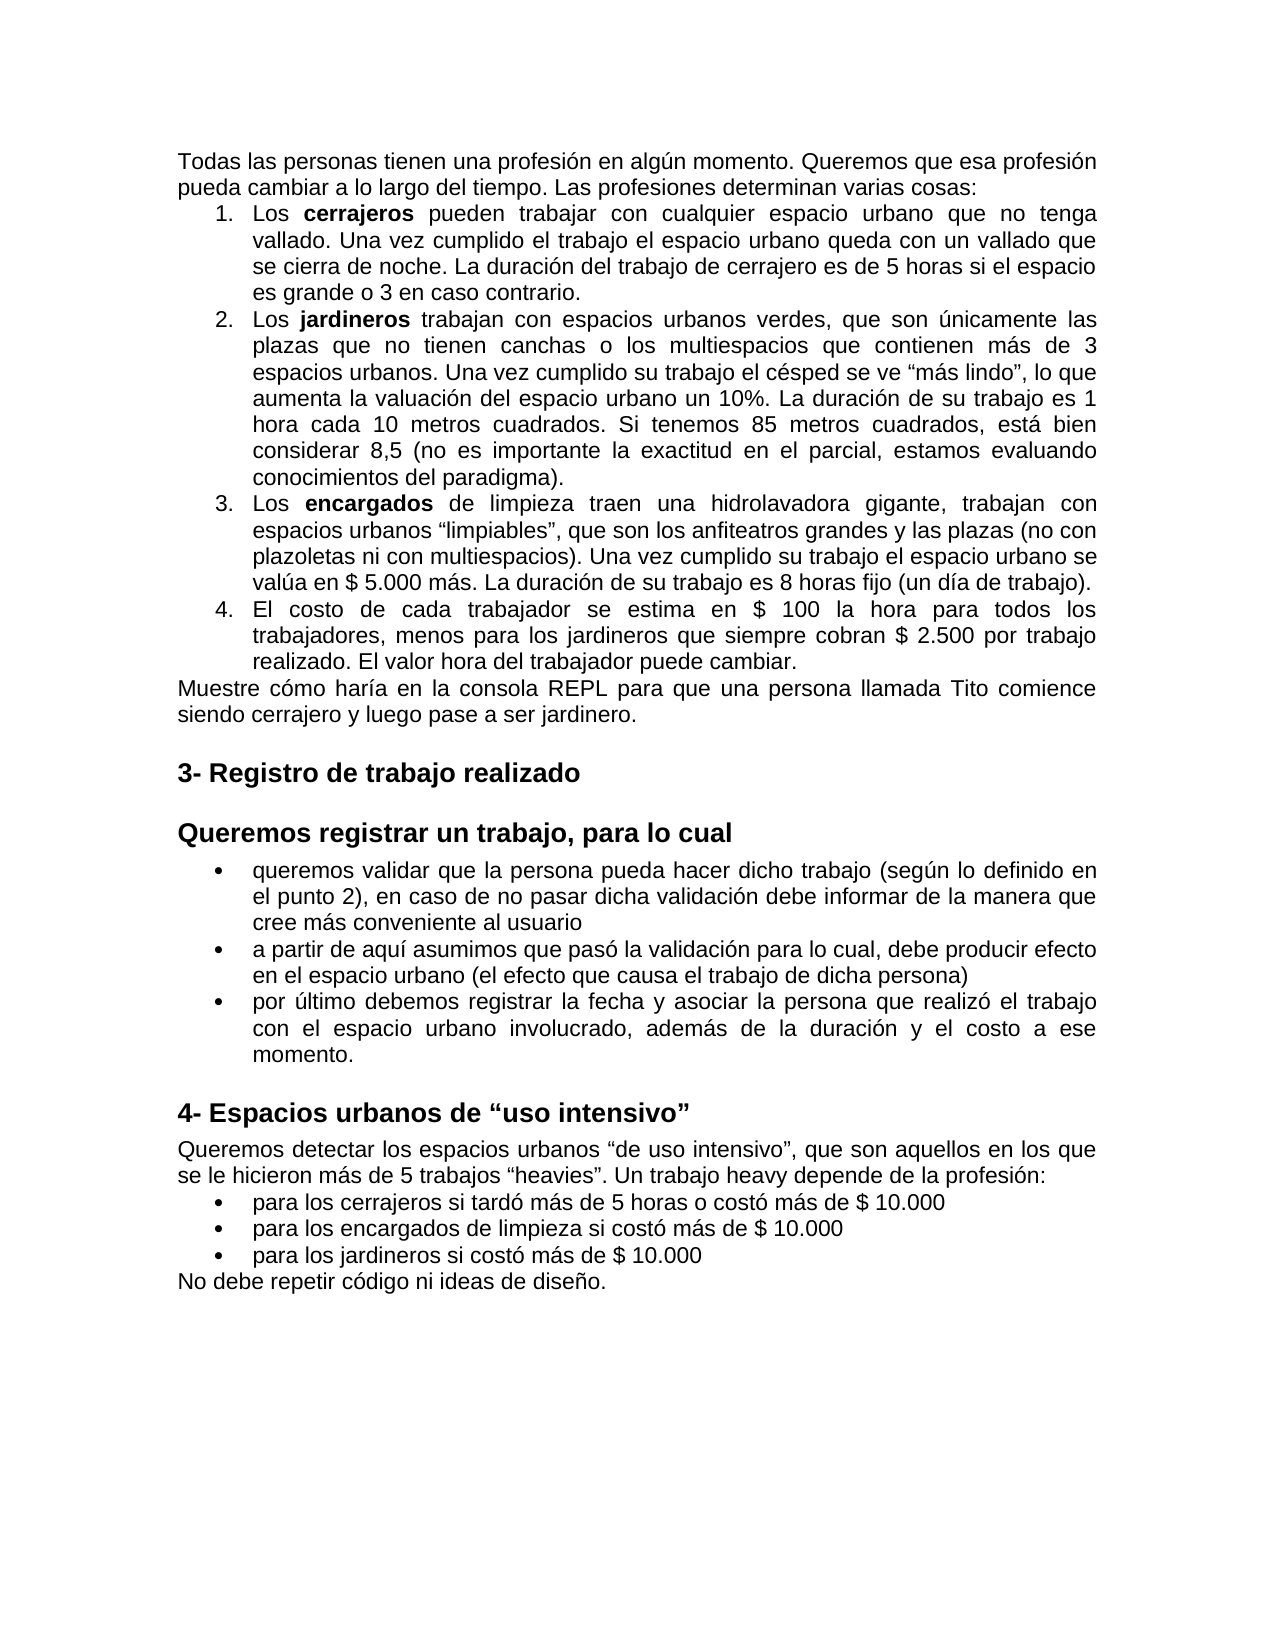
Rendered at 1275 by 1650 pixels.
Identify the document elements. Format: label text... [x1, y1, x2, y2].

text Todas las personas tienen una profesión en algún momento. Queremos que esa profesión pueda cambiar a lo largo del tiempo. Las profesiones determinan varias cosas: [177, 148, 1098, 200]
list por último debemos registrar la fecha y asociar la persona que realizó el trabajo con el espacio urbano involucrado, además de la duración y el costo a ese momento. [215, 988, 1098, 1067]
list El costo de cada trabajador se estima en $ 100 la hora para todos los trabajadores, menos para los jardineros que siempre cobran $ 2.500 por trabajo realizado. El valor hora del trabajador puede cambiar. [215, 596, 1098, 675]
list Los encargados de limpieza traen una hidrolavadora gigante, trabajan con espacios urbanos “limpiables”, que son los anfiteatros grandes y las plazas (no con plazoletas ni con multiespacios). Una vez cumplido su trabajo el espacio urbano se valúa en $ 5.000 más. La duración de su trabajo es 8 horas fijo (un día de trabajo). [215, 490, 1098, 596]
list para los cerrajeros si tardó más de 5 horas o costó más de $ 10.000 [215, 1189, 1098, 1215]
list a partir de aquí asumimos que pasó la validación para lo cual, debe producir efecto en el espacio urbano (el efecto que causa el trabajo de dicha persona) [215, 936, 1098, 988]
text 3- Registro de trabajo realizado [177, 757, 1098, 788]
text Queremos detectar los espacios urbanos “de uso intensivo”, que son aquellos en los que se le hicieron más de 5 trabajos “heavies”. Un trabajo heavy depende de la profesión: [177, 1136, 1098, 1189]
list Los cerrajeros pueden trabajar con cualquier espacio urbano que no tenga vallado. Una vez cumplido el trabajo el espacio urbano queda con un vallado que se cierra de noche. La duración del trabajo de cerrajero es de 5 horas si el espacio es grande o 3 en caso contrario. [215, 200, 1098, 306]
text Muestre cómo haría en la consola REPL para que una persona llamada Tito comience siendo cerrajero y luego pase a ser jardinero. [177, 675, 1098, 727]
text Queremos registrar un trabajo, para lo cual [177, 817, 1098, 848]
list Los jardineros trabajan con espacios urbanos verdes, que son únicamente las plazas que no tienen canchas o los multiespacios que contienen más de 3 espacios urbanos. Una vez cumplido su trabajo el césped se ve “más lindo”, lo que aumenta la valuación del espacio urbano un 10%. La duración de su trabajo es 1 hora cada 10 metros cuadrados. Si tenemos 85 metros cuadrados, está bien considerar 8,5 (no es importante la exactitud en el parcial, estamos evaluando conocimientos del paradigma). [215, 306, 1098, 490]
list para los encargados de limpieza si costó más de $ 10.000 [215, 1215, 1098, 1242]
list para los jardineros si costó más de $ 10.000 [215, 1242, 1098, 1268]
list queremos validar que la persona pueda hacer dicho trabajo (según lo definido en el punto 2), en caso de no pasar dicha validación debe informar de la manera que cree más conveniente al usuario [215, 857, 1098, 936]
text 4- Espacios urbanos de “uso intensivo” [177, 1097, 1098, 1128]
text No debe repetir código ni ideas de diseño. [177, 1268, 1098, 1294]
